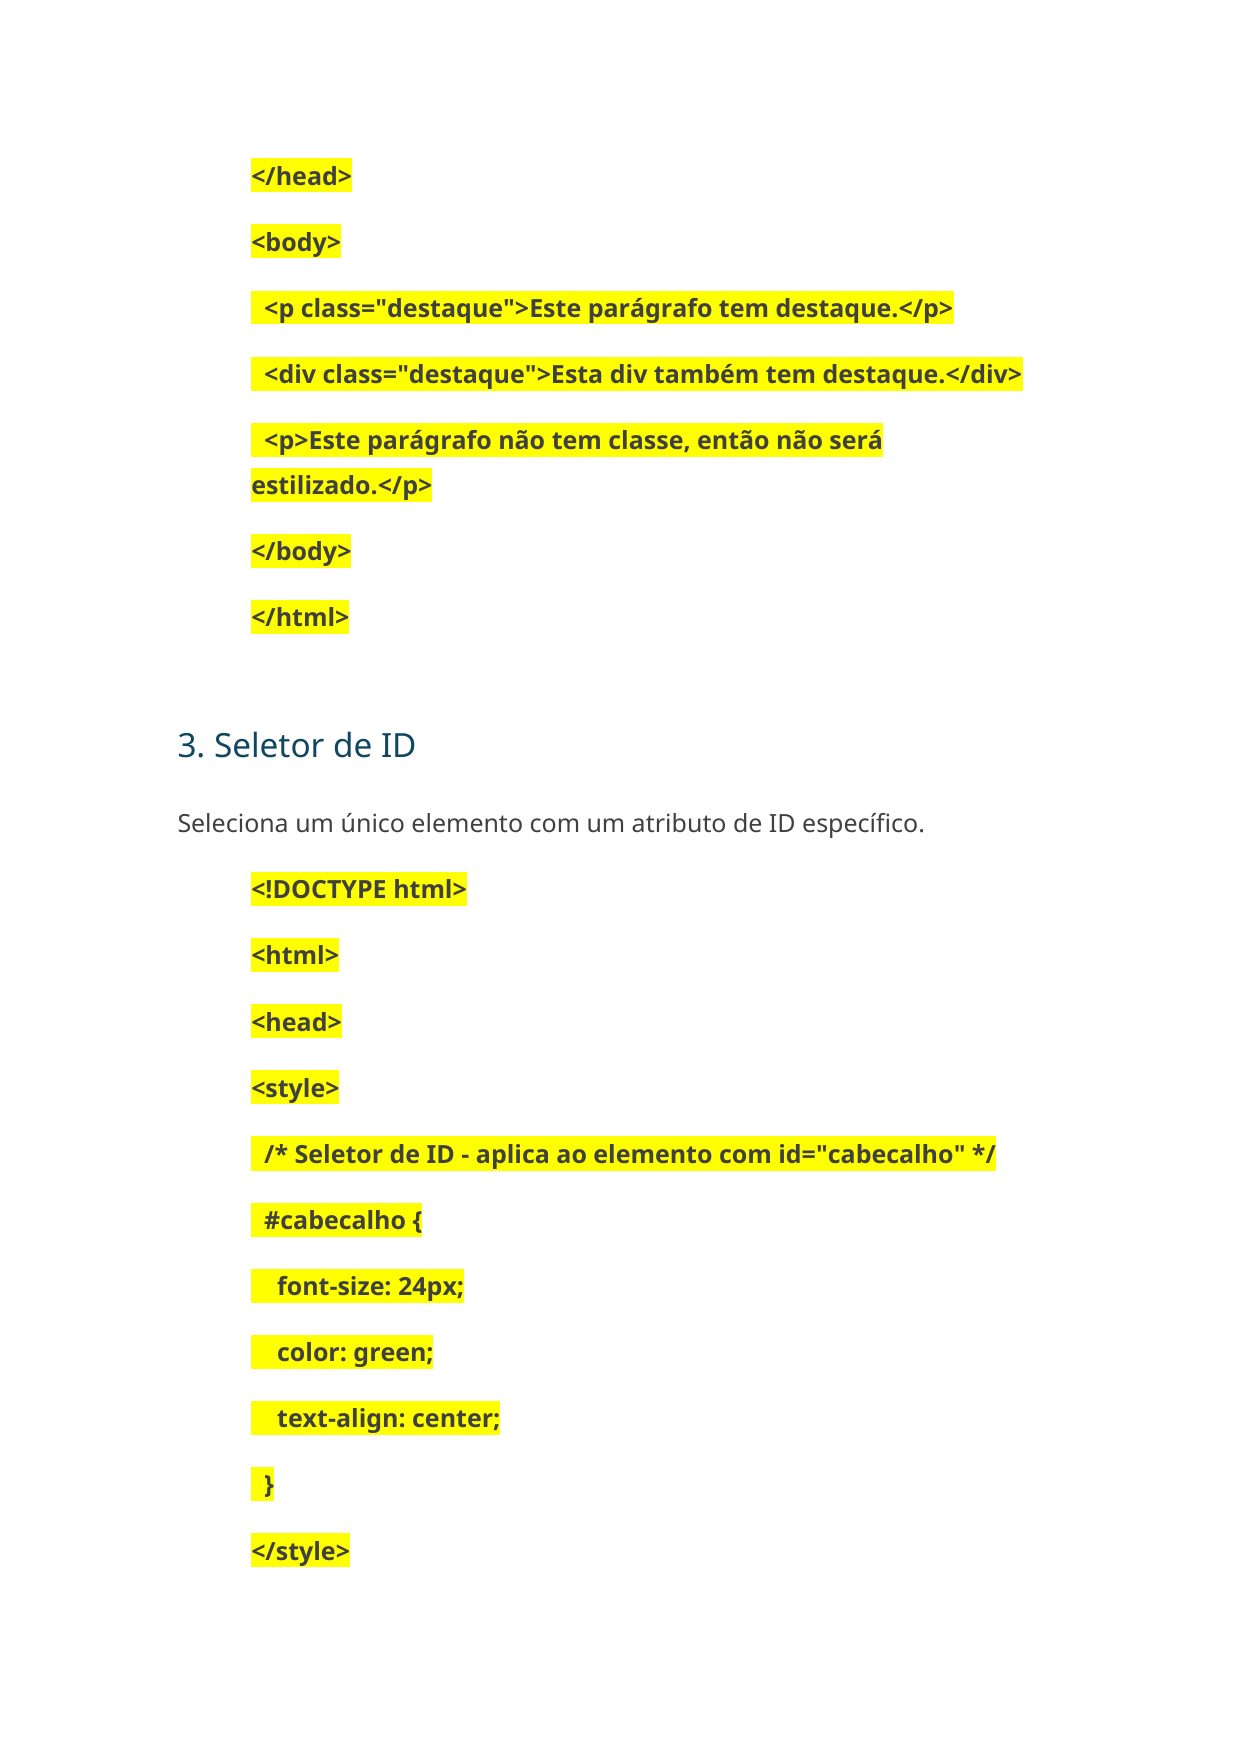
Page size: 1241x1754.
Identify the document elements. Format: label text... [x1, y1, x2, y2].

text <html> [251, 927, 1063, 972]
text /* Seletor de ID - aplica ao elemento com id="cabecalho" */ [251, 1126, 1063, 1171]
text <head> [251, 993, 1063, 1038]
text font-size: 24px; [251, 1258, 1063, 1303]
text </head> [251, 148, 1063, 192]
text <div class="destaque">Esta div também tem destaque.</div> [251, 346, 1063, 391]
text </body> [251, 523, 1063, 568]
text } [251, 1457, 1063, 1501]
text color: green; [251, 1324, 1063, 1369]
text </style> [251, 1523, 1063, 1567]
text Seleciona um único elemento com um atributo de ID específico. [177, 795, 1063, 840]
subtitle 3. Seletor de ID [177, 721, 1063, 767]
text <!DOCTYPE html> [251, 861, 1063, 906]
text text-align: center; [251, 1390, 1063, 1435]
text <body> [251, 214, 1063, 258]
text <p>Este parágrafo não tem classe, então não será estilizado.</p> [251, 412, 1063, 502]
text <p class="destaque">Este parágrafo tem destaque.</p> [251, 280, 1063, 324]
text </html> [251, 589, 1063, 634]
text <style> [251, 1060, 1063, 1104]
text #cabecalho { [251, 1192, 1063, 1237]
